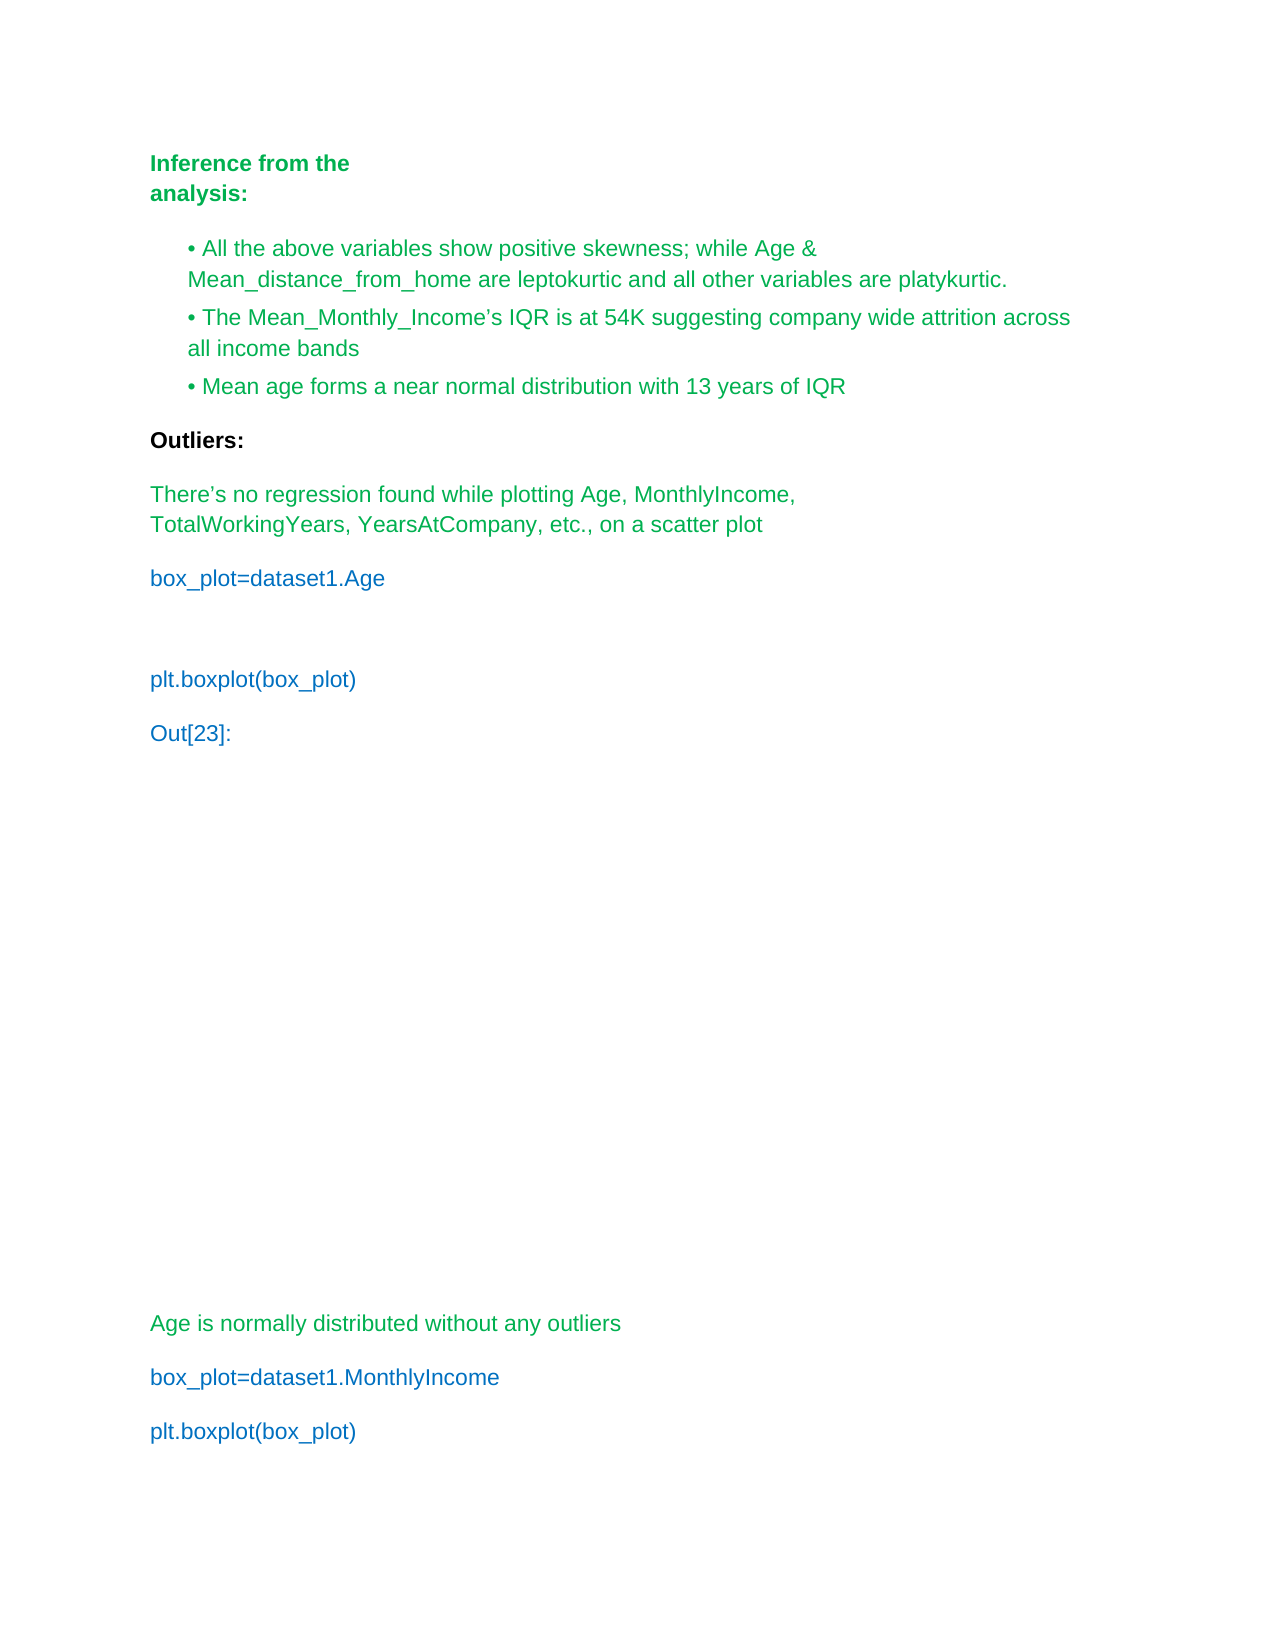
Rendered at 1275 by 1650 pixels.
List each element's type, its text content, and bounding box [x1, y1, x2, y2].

text Out[23]: [150, 720, 263, 746]
text • All the above variables show positive skewness; while Age & Mean_distance_from_home are leptokurtic and all other variables are platykurtic. [187, 235, 1090, 292]
text Inference from the analysis: [150, 150, 451, 207]
text There’s no regression found while plotting Age, MonthlyIncome, TotalWorkingYears, YearsAtCompany, etc., on a scatter plot [150, 481, 972, 537]
text Outliers: [150, 427, 267, 453]
text Age is normally distributed without any outliers [150, 1310, 627, 1336]
text box_plot=dataset1.Age [150, 565, 402, 592]
text plt.boxplot(box_plot) [150, 1418, 383, 1444]
text • The Mean_Monthly_Income’s IQR is at 54K suggesting company wide attrition across all income bands [187, 304, 1079, 361]
text box_plot=dataset1.MonthlyIncome [150, 1364, 514, 1390]
text plt.boxplot(box_plot) [150, 666, 383, 692]
text • Mean age forms a near normal distribution with 13 years of IQR [187, 373, 853, 399]
